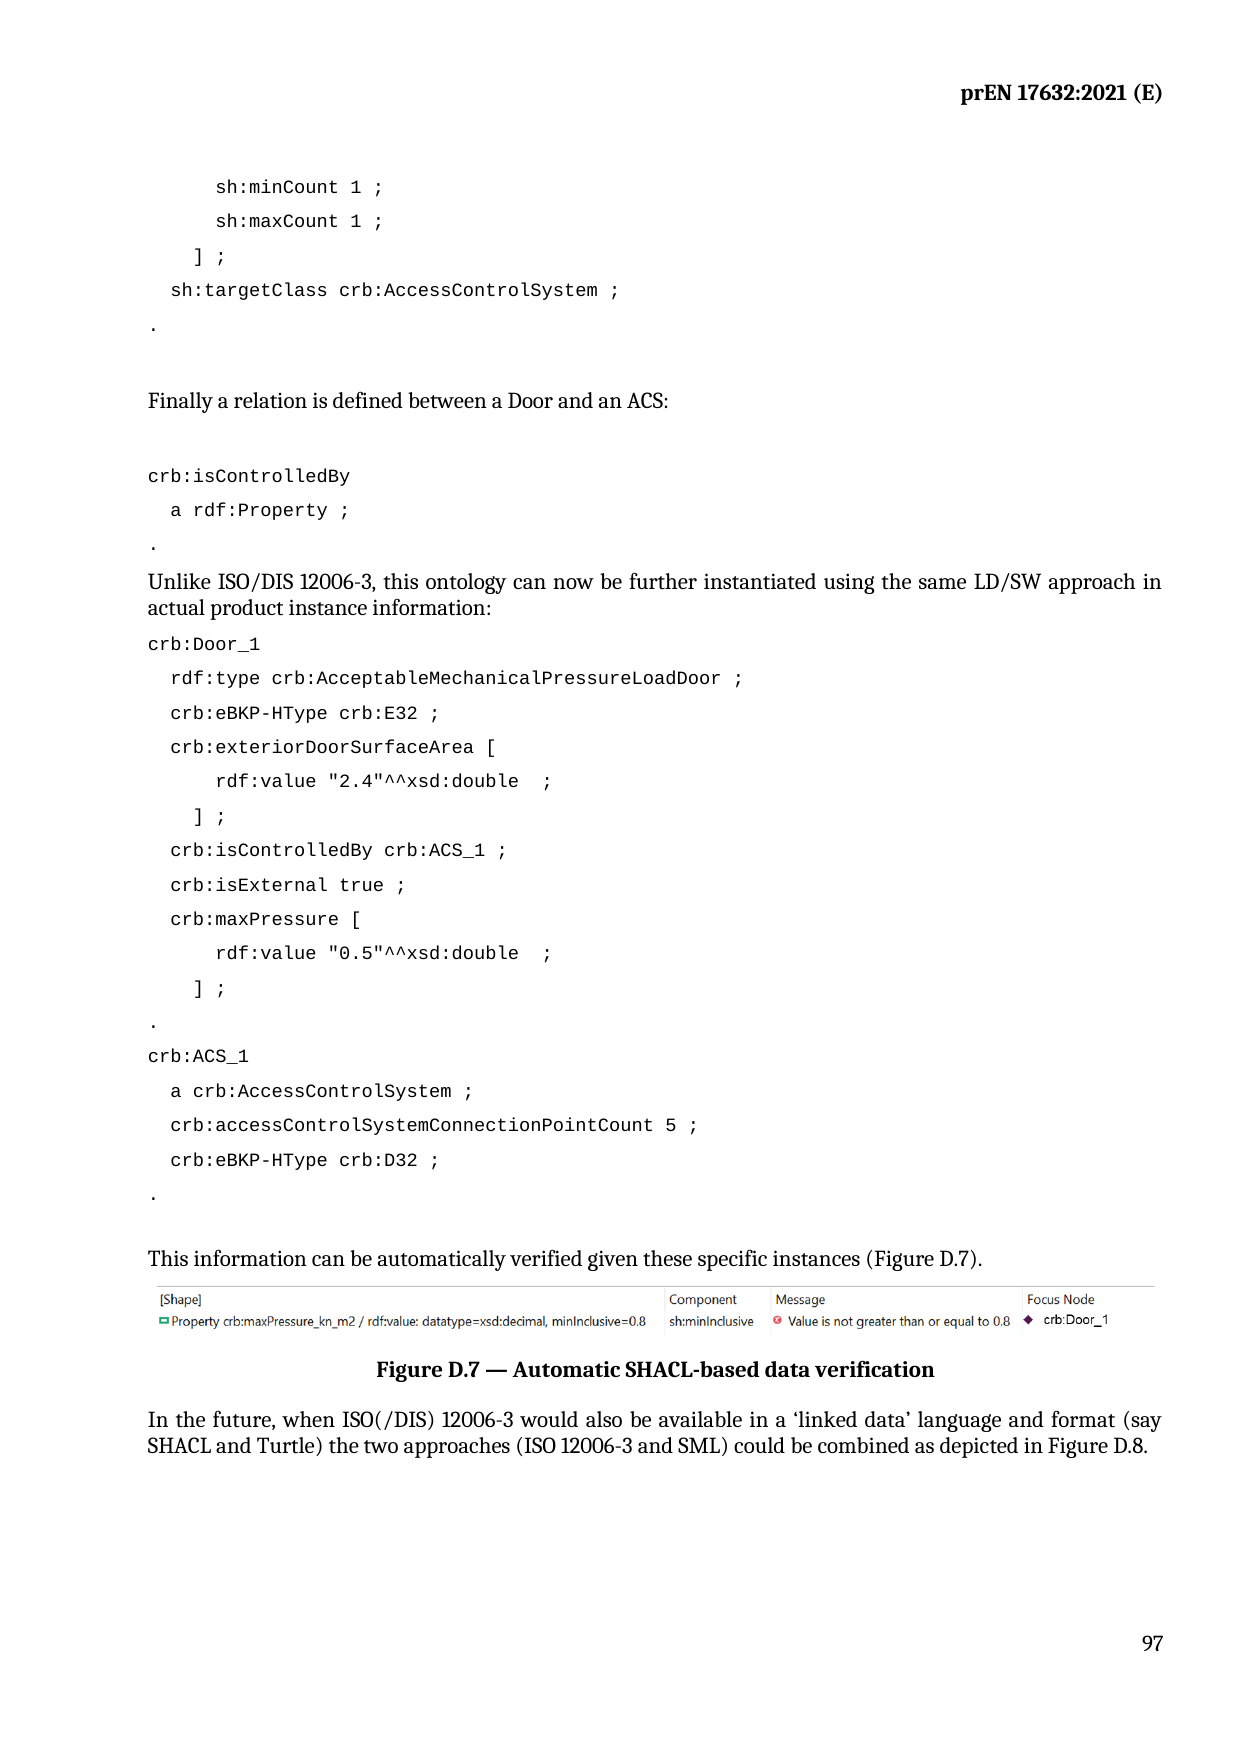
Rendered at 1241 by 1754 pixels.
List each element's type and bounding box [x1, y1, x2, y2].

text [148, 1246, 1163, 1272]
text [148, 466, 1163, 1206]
picture [156, 1284, 1155, 1335]
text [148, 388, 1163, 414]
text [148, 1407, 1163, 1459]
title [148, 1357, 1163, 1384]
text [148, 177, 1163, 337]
